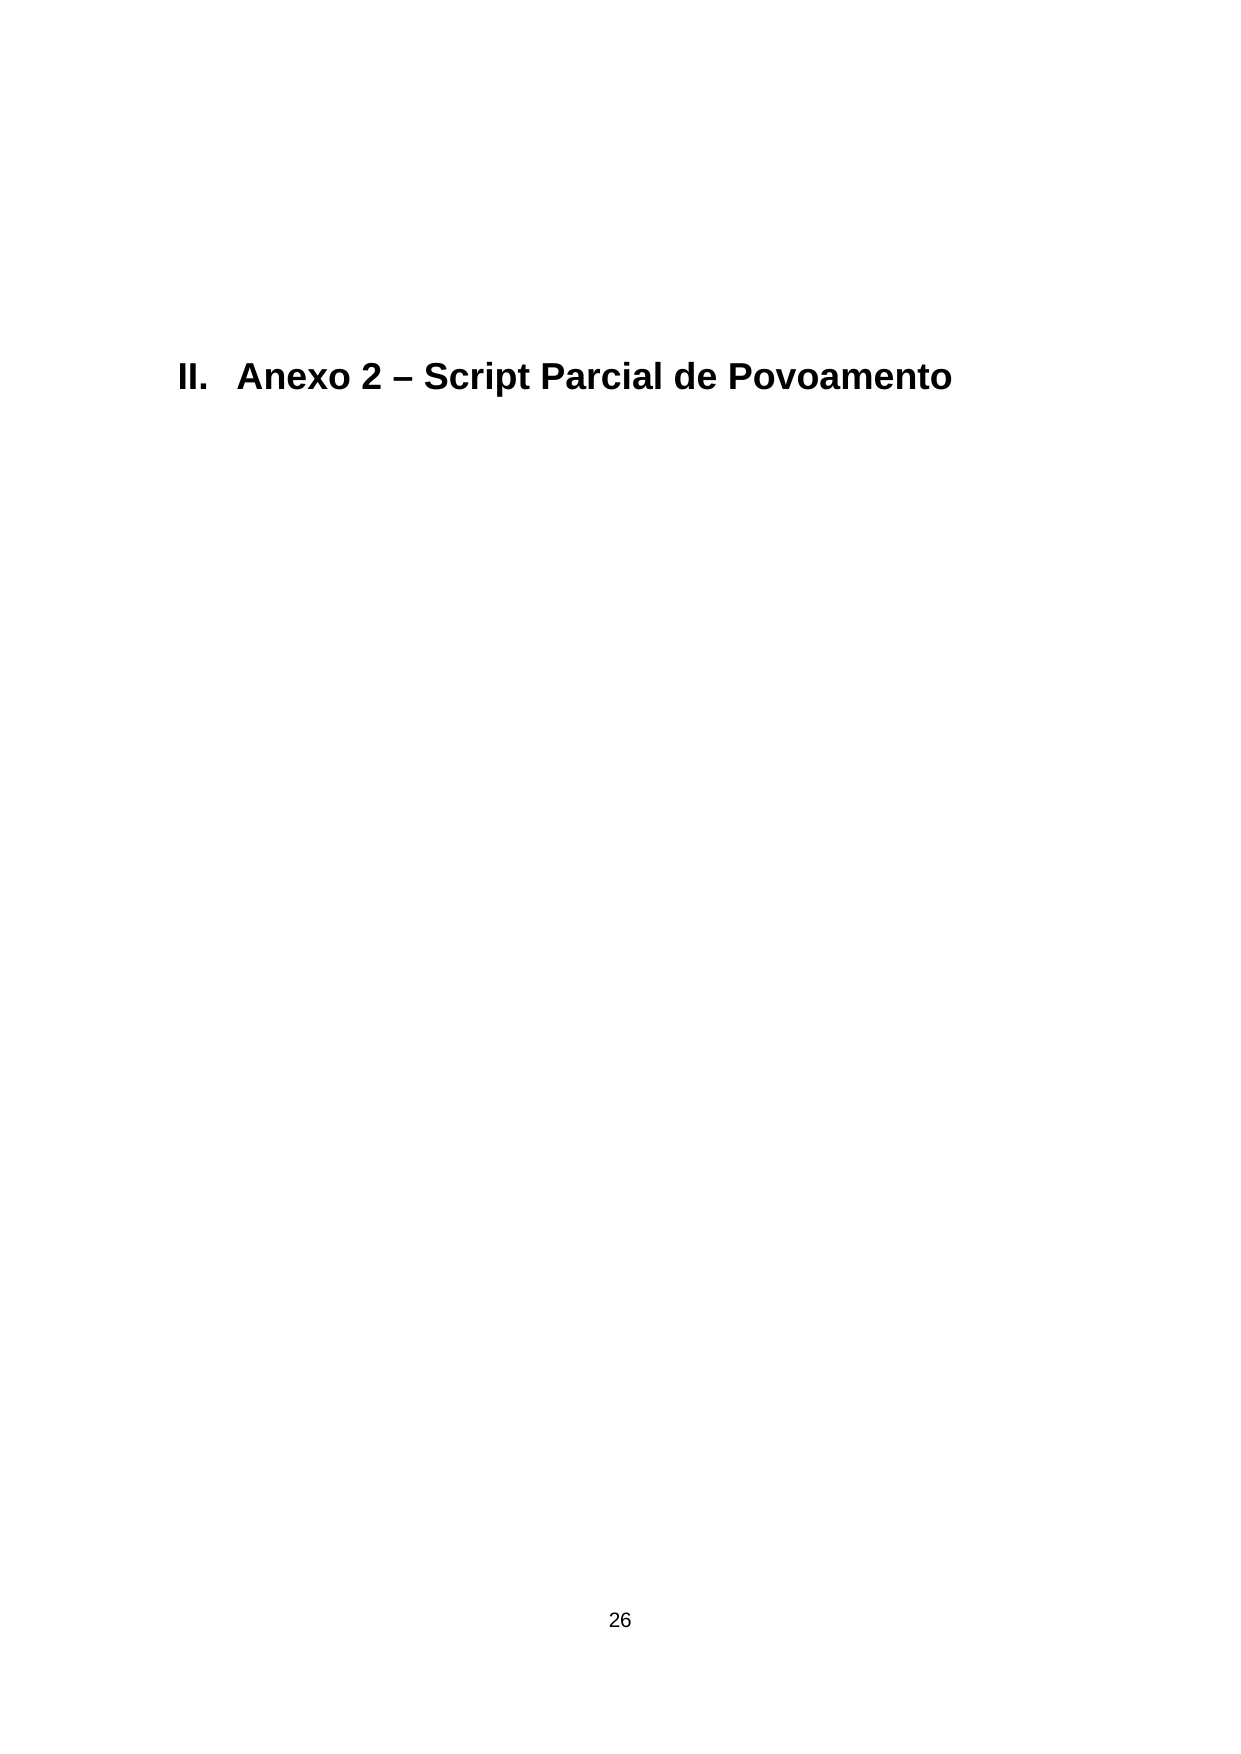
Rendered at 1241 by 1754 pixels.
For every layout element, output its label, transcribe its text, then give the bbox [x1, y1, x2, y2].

text Anexo 2 – Script Parcial de Povoamento [177, 354, 1063, 398]
